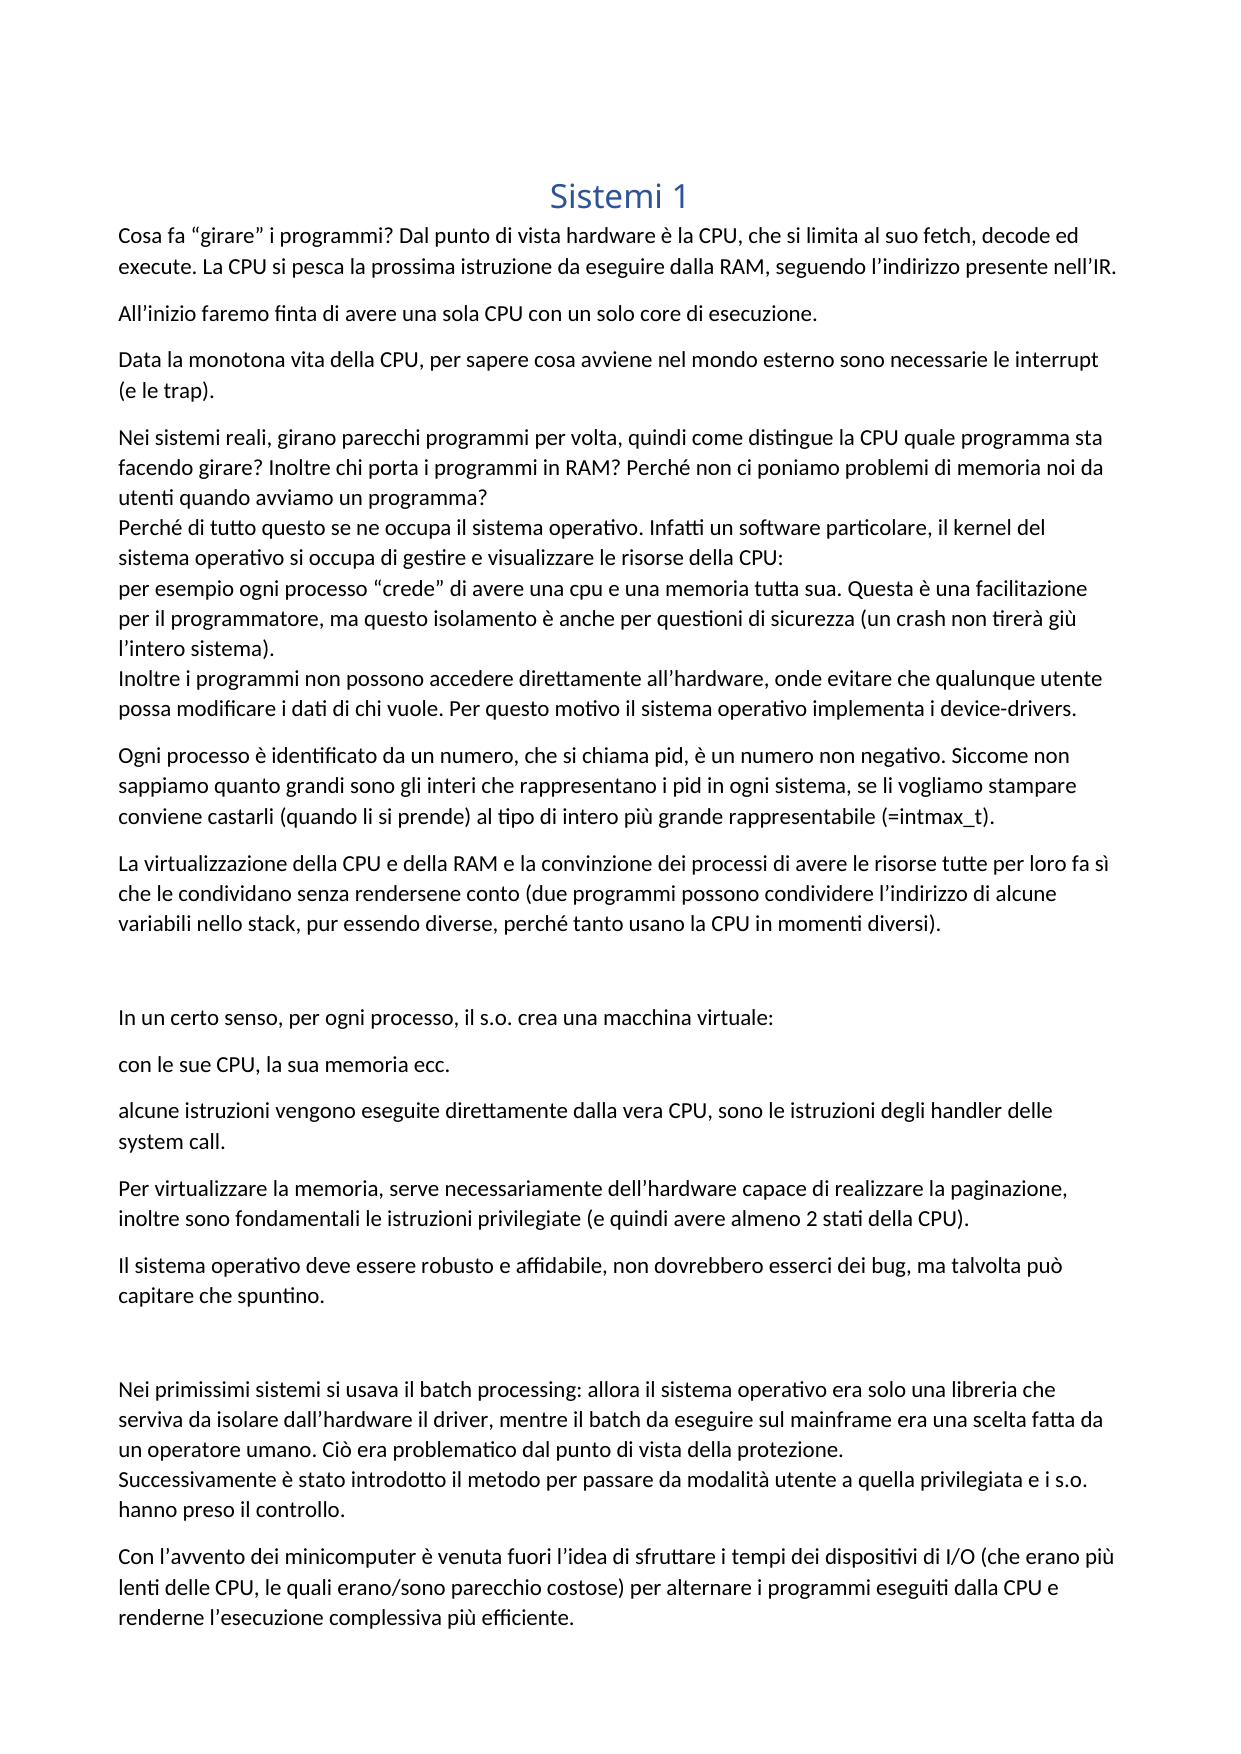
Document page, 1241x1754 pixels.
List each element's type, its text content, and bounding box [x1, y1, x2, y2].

text Con l’avvento dei minicomputer è venuta fuori l’idea di sfruttare i tempi dei dispositivi di I/O (che erano più lenti delle CPU, le quali erano/sono parecchio costose) per alternare i programmi eseguiti dalla CPU e renderne l’esecuzione complessiva più efficiente. [118, 1542, 1122, 1631]
text In un certo senso, per ogni processo, il s.o. crea una macchina virtuale: [118, 1003, 1122, 1031]
text Ogni processo è identificato da un numero, che si chiama pid, è un numero non negativo. Siccome non sappiamo quanto grandi sono gli interi che rappresentano i pid in ogni sistema, se li vogliamo stampare conviene castarli (quando li si prende) al tipo di intero più grande rappresentabile (=intmax_t). [118, 741, 1122, 830]
text La virtualizzazione della CPU e della RAM e la convinzione dei processi di avere le risorse tutte per loro fa sì che le condividano senza rendersene conto (due programmi possono condividere l’indirizzo di alcune variabili nello stack, pur essendo diverse, perché tanto usano la CPU in momenti diversi). [118, 849, 1122, 937]
text Il sistema operativo deve essere robusto e affidabile, non dovrebbero esserci dei bug, ma talvolta può capitare che spuntino. [118, 1251, 1122, 1309]
text con le sue CPU, la sua memoria ecc. [118, 1050, 1122, 1078]
text Cosa fa “girare” i programmi? Dal punto di vista hardware è la CPU, che si limita al suo fetch, decode ed execute. La CPU si pesca la prossima istruzione da eseguire dalla RAM, seguendo l’indirizzo presente nell’IR. [118, 222, 1122, 280]
text alcune istruzioni vengono eseguite direttamente dalla vera CPU, sono le istruzioni degli handler delle system call. [118, 1097, 1122, 1155]
subtitle Sistemi 1 [118, 173, 1122, 218]
text Data la monotona vita della CPU, per sapere cosa avviene nel mondo esterno sono necessarie le interrupt (e le trap). [118, 346, 1122, 404]
text Nei primissimi sistemi si usava il batch processing: allora il sistema operativo era solo una libreria che serviva da isolare dall’hardware il driver, mentre il batch da eseguire sul mainframe era una scelta fatta da un operatore umano. Ciò era problematico dal punto di vista della protezione. Successivamente è stato introdotto il metodo per passare da modalità utente a quella privilegiata e i s.o. hanno preso il controllo. [118, 1375, 1122, 1523]
text Per virtualizzare la memoria, serve necessariamente dell’hardware capace di realizzare la paginazione, inoltre sono fondamentali le istruzioni privilegiate (e quindi avere almeno 2 stati della CPU). [118, 1174, 1122, 1232]
text All’inizio faremo finta di avere una sola CPU con un solo core di esecuzione. [118, 299, 1122, 327]
text Nei sistemi reali, girano parecchi programmi per volta, quindi come distingue la CPU quale programma sta facendo girare? Inoltre chi porta i programmi in RAM? Perché non ci poniamo problemi di memoria noi da utenti quando avviamo un programma? Perché di tutto questo se ne occupa il sistema operativo. Infatti un software particolare, il kernel del sistema operativo si occupa di gestire e visualizzare le risorse della CPU: per esempio ogni processo “crede” di avere una cpu e una memoria tutta sua. Questa è una facilitazione per il programmatore, ma questo isolamento è anche per questioni di sicurezza (un crash non tirerà giù l’intero sistema). Inoltre i programmi non possono accedere direttamente all’hardware, onde evitare che qualunque utente possa modificare i dati di chi vuole. Per questo motivo il sistema operativo implementa i device-drivers. [118, 423, 1122, 722]
